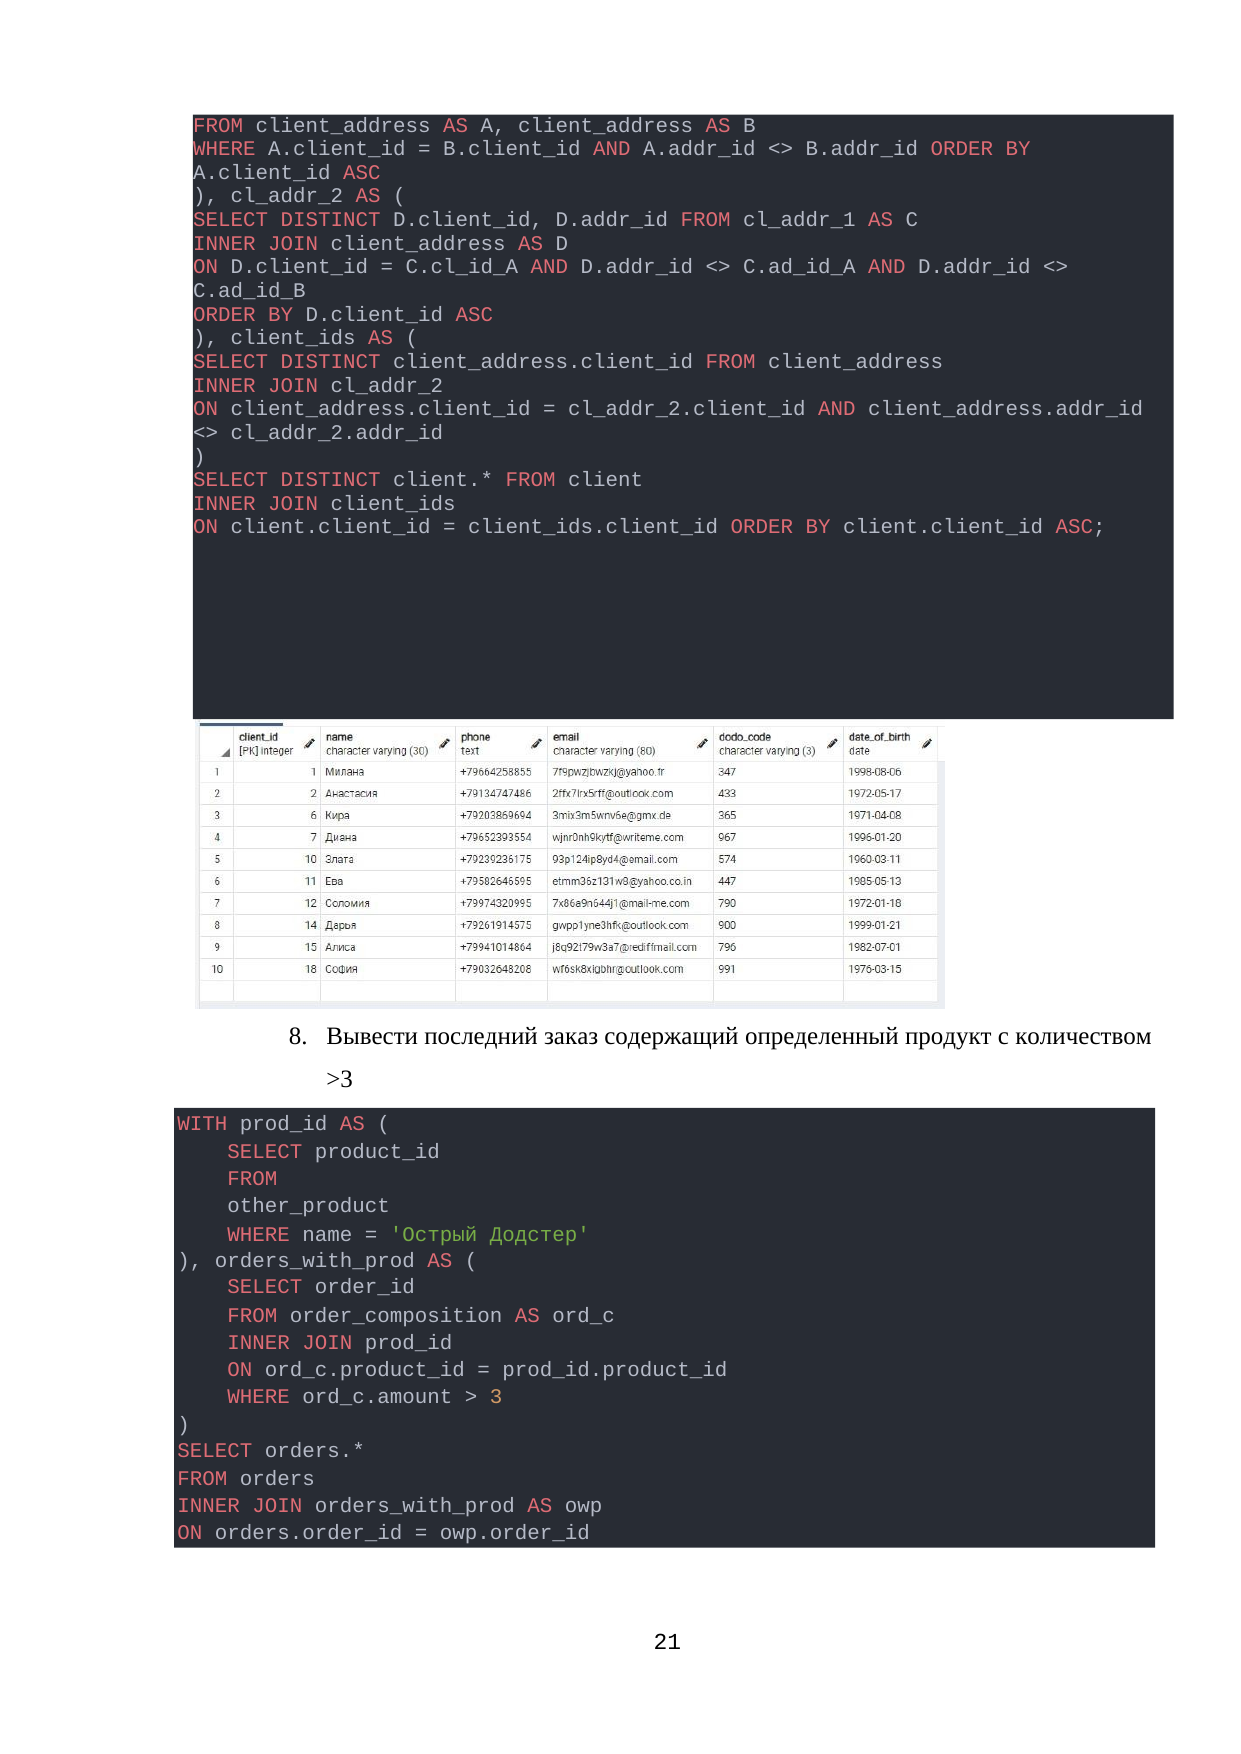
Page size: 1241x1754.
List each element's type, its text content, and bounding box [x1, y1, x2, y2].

subtitle >3 [326, 1064, 1169, 1093]
picture [195, 720, 945, 1009]
subtitle Вывести последний заказ содержащий определенный продукт с количеством [288, 1021, 1169, 1050]
